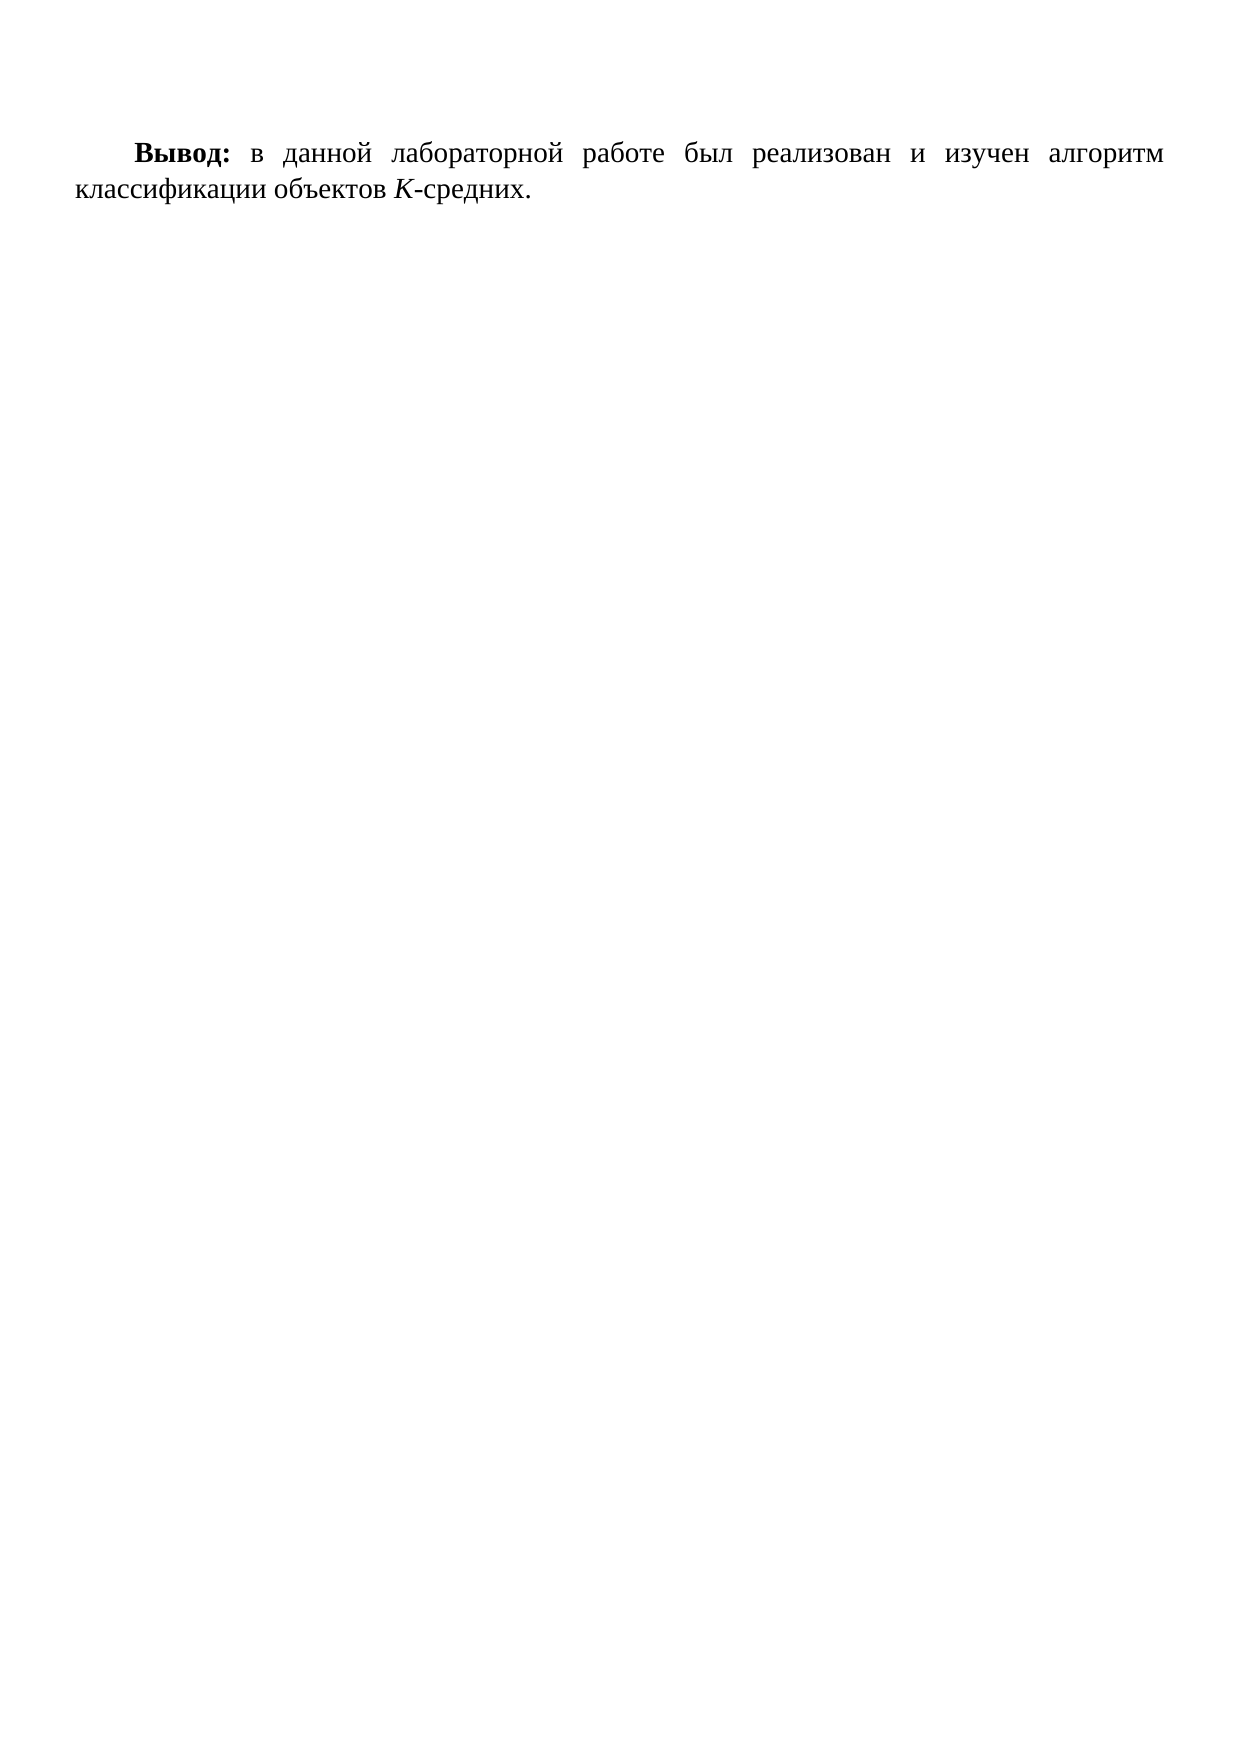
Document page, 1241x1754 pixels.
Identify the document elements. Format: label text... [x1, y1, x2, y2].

text Вывод: в данной лабораторной работе был реализован и изучен алгоритм классификации объектов K-средних. [75, 135, 1165, 205]
